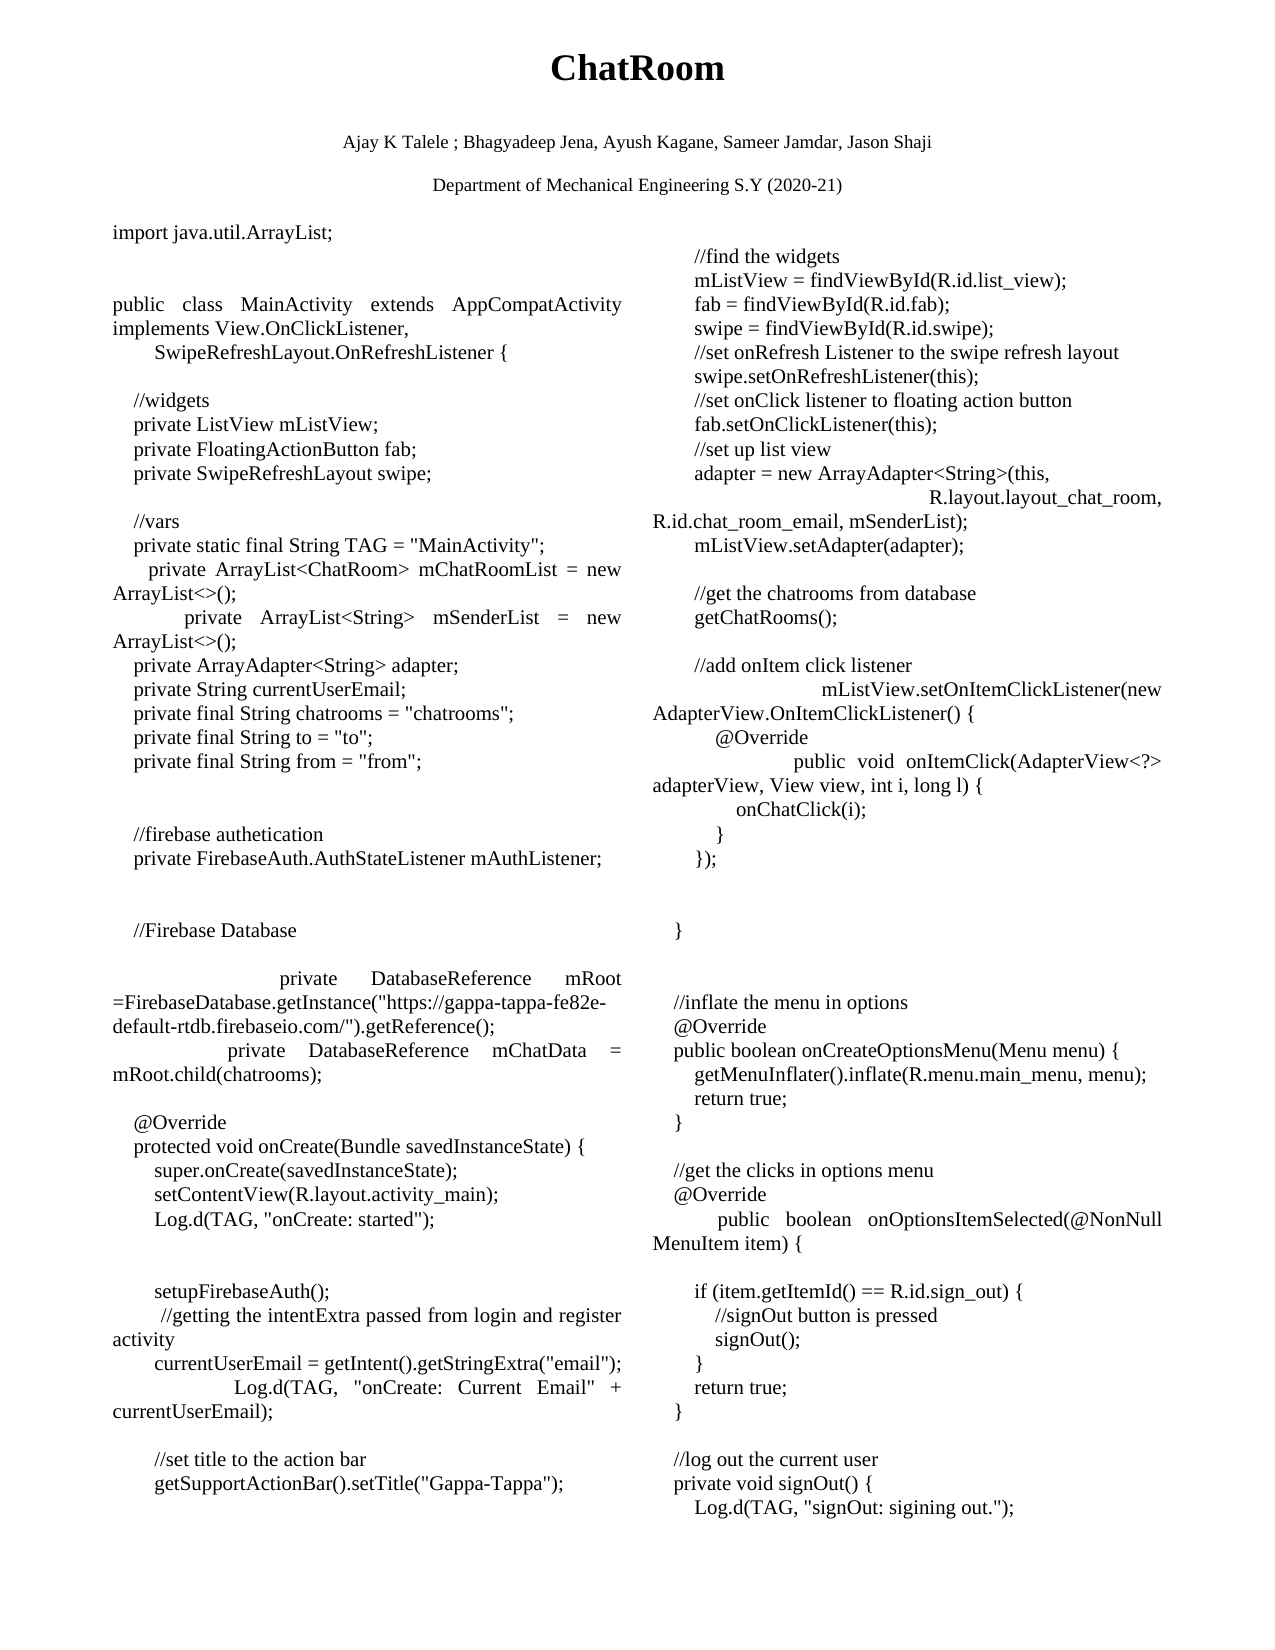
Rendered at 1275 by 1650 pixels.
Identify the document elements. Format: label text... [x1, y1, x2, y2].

text public class MainActivity extends AppCompatActivity implements View.OnClickListener, [112, 292, 622, 340]
text mListView.setAdapter(adapter); [652, 533, 1162, 557]
text private void signOut() { [652, 1471, 1162, 1495]
text Log.d(TAG, "signOut: sigining out."); [652, 1495, 1162, 1519]
text //find the widgets [652, 244, 1162, 268]
text //set onRefresh Listener to the swipe refresh layout [652, 340, 1162, 364]
text private static final String TAG = "MainActivity"; [112, 533, 622, 557]
text private FloatingActionButton fab; [112, 436, 622, 461]
text //set up list view [652, 436, 1162, 461]
text //getting the intentExtra passed from login and register activity [112, 1303, 622, 1351]
text private SwipeRefreshLayout swipe; [112, 461, 622, 484]
text //firebase authetication [112, 821, 622, 846]
text private DatabaseReference mRoot =FirebaseDatabase.getInstance("https://gappa-tappa-fe82e-default-rtdb.firebaseio.com/").getReference(); [112, 966, 622, 1038]
text getMenuInflater().inflate(R.menu.main_menu, menu); [652, 1062, 1162, 1086]
text private String currentUserEmail; [112, 677, 622, 701]
text swipe = findViewById(R.id.swipe); [652, 316, 1162, 340]
text private ListView mListView; [112, 412, 622, 436]
text //set onClick listener to floating action button [652, 388, 1162, 412]
text } [652, 1110, 1162, 1134]
text private ArrayList<ChatRoom> mChatRoomList = new ArrayList<>(); [112, 557, 622, 605]
text import java.util.ArrayList; [112, 220, 622, 244]
text @Override [652, 725, 1162, 749]
text protected void onCreate(Bundle savedInstanceState) { [112, 1134, 622, 1158]
text getChatRooms(); [652, 605, 1162, 629]
text R.layout.layout_chat_room, R.id.chat_room_email, mSenderList); [652, 484, 1162, 533]
text return true; [652, 1086, 1162, 1110]
text public void onItemClick(AdapterView<?> adapterView, View view, int i, long l) { [652, 749, 1162, 797]
text onChatClick(i); [652, 797, 1162, 821]
text swipe.setOnRefreshListener(this); [652, 364, 1162, 388]
text //log out the current user [652, 1447, 1162, 1471]
text } [652, 821, 1162, 846]
text //get the chatrooms from database [652, 581, 1162, 605]
text return true; [652, 1375, 1162, 1399]
text private final String from = "from"; [112, 749, 622, 773]
text if (item.getItemId() == R.id.sign_out) { [652, 1279, 1162, 1303]
text setupFirebaseAuth(); [112, 1279, 622, 1303]
text Log.d(TAG, "onCreate: Current Email" + currentUserEmail); [112, 1375, 622, 1423]
text //Firebase Database [112, 918, 622, 942]
text }); [652, 846, 1162, 869]
text //inflate the menu in options [652, 990, 1162, 1014]
text SwipeRefreshLayout.OnRefreshListener { [112, 340, 622, 364]
text @Override [652, 1014, 1162, 1038]
text Log.d(TAG, "onCreate: started"); [112, 1206, 622, 1231]
text } [652, 1351, 1162, 1375]
text private ArrayList<String> mSenderList = new ArrayList<>(); [112, 605, 622, 653]
text setContentView(R.layout.activity_main); [112, 1182, 622, 1206]
text private DatabaseReference mChatData = mRoot.child(chatrooms); [112, 1038, 622, 1086]
text signOut(); [652, 1327, 1162, 1351]
text //set title to the action bar [112, 1447, 622, 1471]
text getSupportActionBar().setTitle("Gappa-Tappa"); [112, 1471, 622, 1495]
text public boolean onOptionsItemSelected(@NonNull MenuItem item) { [652, 1206, 1162, 1254]
text } [652, 918, 1162, 942]
text //widgets [112, 388, 622, 412]
text adapter = new ArrayAdapter<String>(this, [652, 461, 1162, 484]
text fab.setOnClickListener(this); [652, 412, 1162, 436]
text mListView.setOnItemClickListener(new AdapterView.OnItemClickListener() { [652, 677, 1162, 725]
text super.onCreate(savedInstanceState); [112, 1158, 622, 1182]
text //add onItem click listener [652, 653, 1162, 677]
text currentUserEmail = getIntent().getStringExtra("email"); [112, 1351, 622, 1375]
text //get the clicks in options menu [652, 1158, 1162, 1182]
text public boolean onCreateOptionsMenu(Menu menu) { [652, 1038, 1162, 1062]
text } [652, 1399, 1162, 1423]
text //signOut button is pressed [652, 1303, 1162, 1327]
text //vars [112, 509, 622, 533]
text fab = findViewById(R.id.fab); [652, 292, 1162, 316]
text private ArrayAdapter<String> adapter; [112, 653, 622, 677]
text @Override [112, 1110, 622, 1134]
text mListView = findViewById(R.id.list_view); [652, 268, 1162, 292]
text private final String to = "to"; [112, 725, 622, 749]
text private final String chatrooms = "chatrooms"; [112, 701, 622, 725]
text private FirebaseAuth.AuthStateListener mAuthListener; [112, 846, 622, 869]
text @Override [652, 1182, 1162, 1206]
